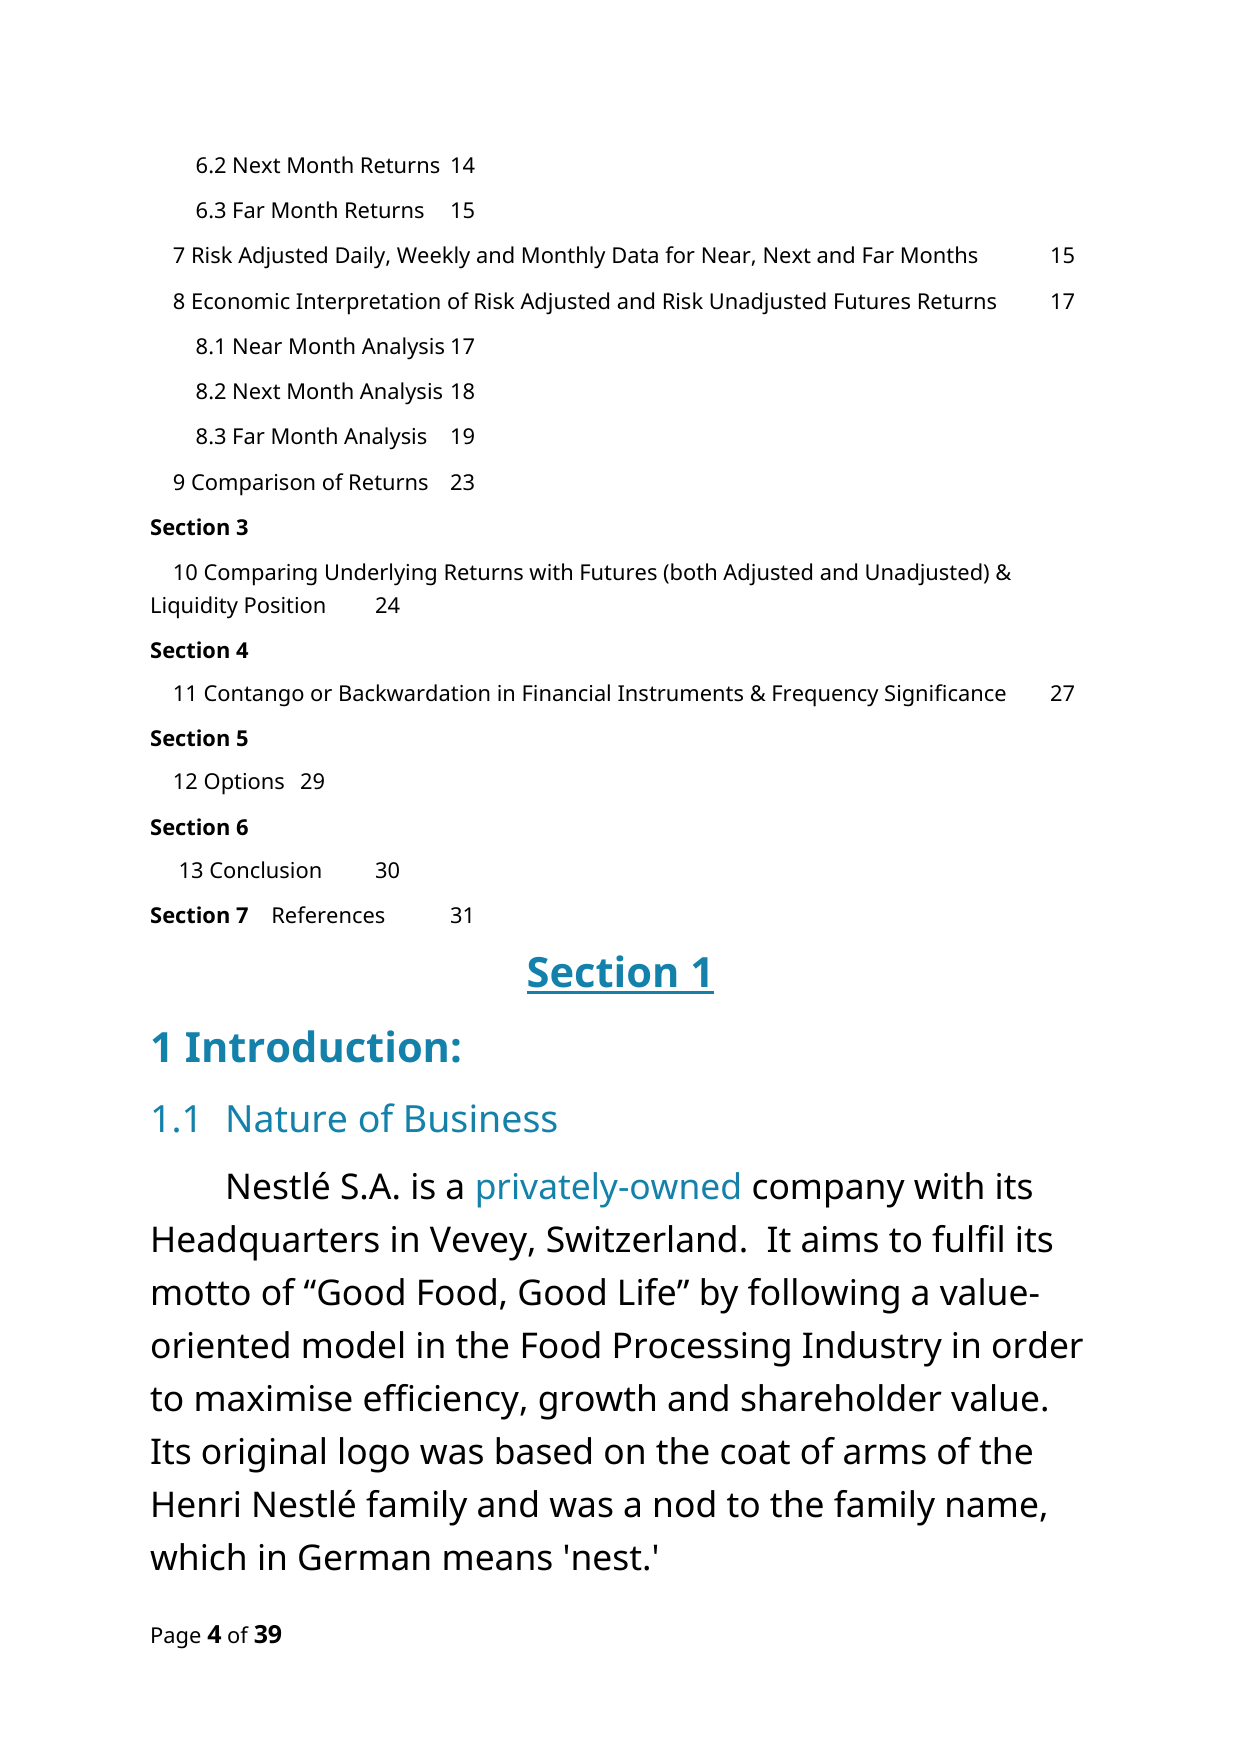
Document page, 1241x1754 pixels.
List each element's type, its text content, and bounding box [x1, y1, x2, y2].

text Nestlé S.A. is a privately-owned company with its Headquarters in Vevey, Switzerland. It aims to fulfil its motto of “Good Food, Good Life” by following a value-oriented model in the Food Processing Industry in order to maximise efficiency, growth and shareholder value. Its original logo was based on the coat of arms of the Henri Nestlé family and was a nod to the family name, which in German means 'nest.' [150, 1161, 1090, 1581]
text 1 Introduction: [150, 1018, 1090, 1074]
text Section 1 [150, 943, 1090, 1000]
list Nature of Business [150, 1093, 1090, 1144]
